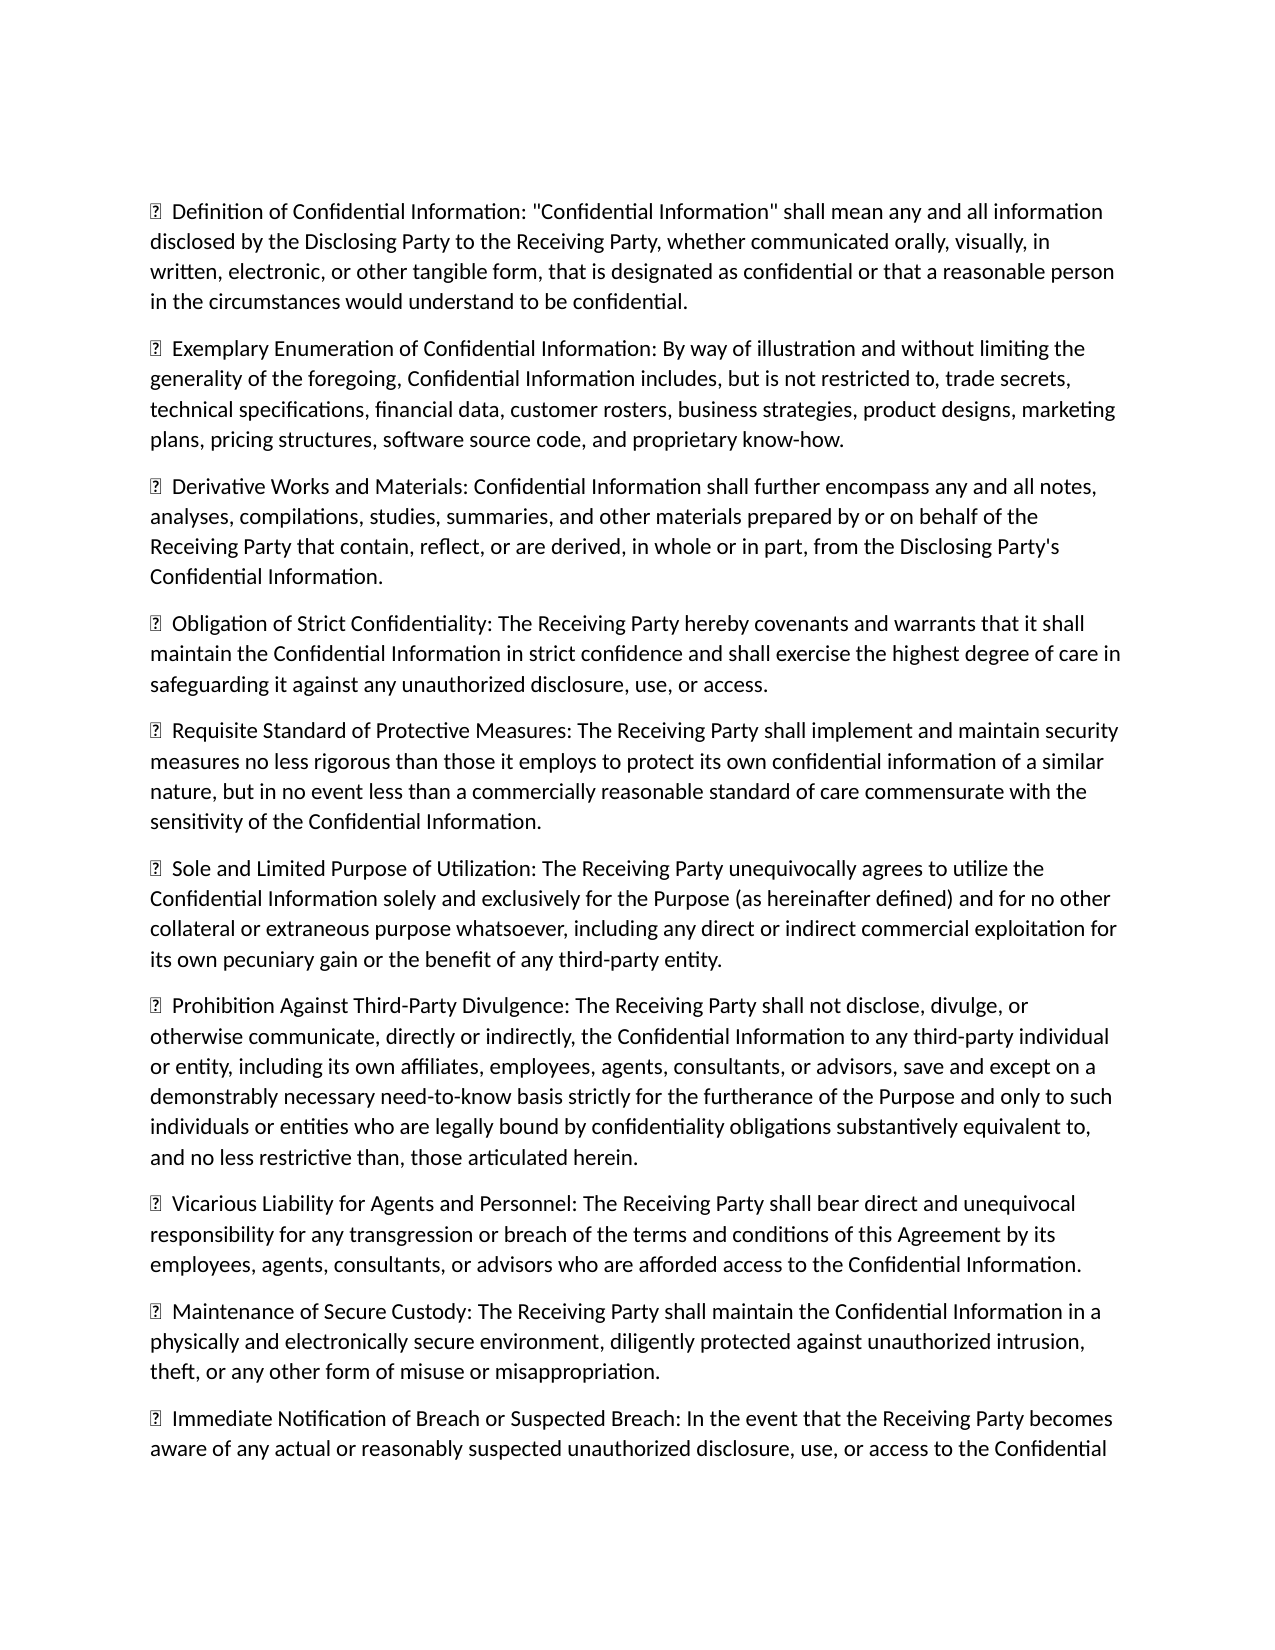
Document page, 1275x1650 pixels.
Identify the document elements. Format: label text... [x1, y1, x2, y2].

text  Requisite Standard of Protective Measures: The Receiving Party shall implement and maintain security measures no less rigorous than those it employs to protect its own confidential information of a similar nature, but in no event less than a commercially reasonable standard of care commensurate with the sensitivity of the Confidential Information. [150, 717, 1125, 835]
text  Exemplary Enumeration of Confidential Information: By way of illustration and without limiting the generality of the foregoing, Confidential Information includes, but is not restricted to, trade secrets, technical specifications, financial data, customer rosters, business strategies, product designs, marketing plans, pricing structures, software source code, and proprietary know-how. [150, 334, 1125, 453]
text  Derivative Works and Materials: Confidential Information shall further encompass any and all notes, analyses, compilations, studies, summaries, and other materials prepared by or on behalf of the Receiving Party that contain, reflect, or are derived, in whole or in part, from the Disclosing Party's Confidential Information. [150, 472, 1125, 591]
text  Obligation of Strict Confidentiality: The Receiving Party hereby covenants and warrants that it shall maintain the Confidential Information in strict confidence and shall exercise the highest degree of care in safeguarding it against any unauthorized disclosure, use, or access. [150, 609, 1125, 698]
text  Sole and Limited Purpose of Utilization: The Receiving Party unequivocally agrees to utilize the Confidential Information solely and exclusively for the Purpose (as hereinafter defined) and for no other collateral or extraneous purpose whatsoever, including any direct or indirect commercial exploitation for its own pecuniary gain or the benefit of any third-party entity. [150, 854, 1125, 973]
text  Maintenance of Secure Custody: The Receiving Party shall maintain the Confidential Information in a physically and electronically secure environment, diligently protected against unauthorized intrusion, theft, or any other form of misuse or misappropriation. [150, 1297, 1125, 1385]
text  Definition of Confidential Information: "Confidential Information" shall mean any and all information disclosed by the Disclosing Party to the Receiving Party, whether communicated orally, visually, in written, electronic, or other tangible form, that is designated as confidential or that a reasonable person in the circumstances would understand to be confidential. [150, 197, 1125, 316]
text  Prohibition Against Third-Party Divulgence: The Receiving Party shall not disclose, divulge, or otherwise communicate, directly or indirectly, the Confidential Information to any third-party individual or entity, including its own affiliates, employees, agents, consultants, or advisors, save and except on a demonstrably necessary need-to-know basis strictly for the furtherance of the Purpose and only to such individuals or entities who are legally bound by confidentiality obligations substantively equivalent to, and no less restrictive than, those articulated herein. [150, 992, 1125, 1171]
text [150, 1404, 1125, 1462]
text  Vicarious Liability for Agents and Personnel: The Receiving Party shall bear direct and unequivocal responsibility for any transgression or breach of the terms and conditions of this Agreement by its employees, agents, consultants, or advisors who are afforded access to the Confidential Information. [150, 1189, 1125, 1278]
